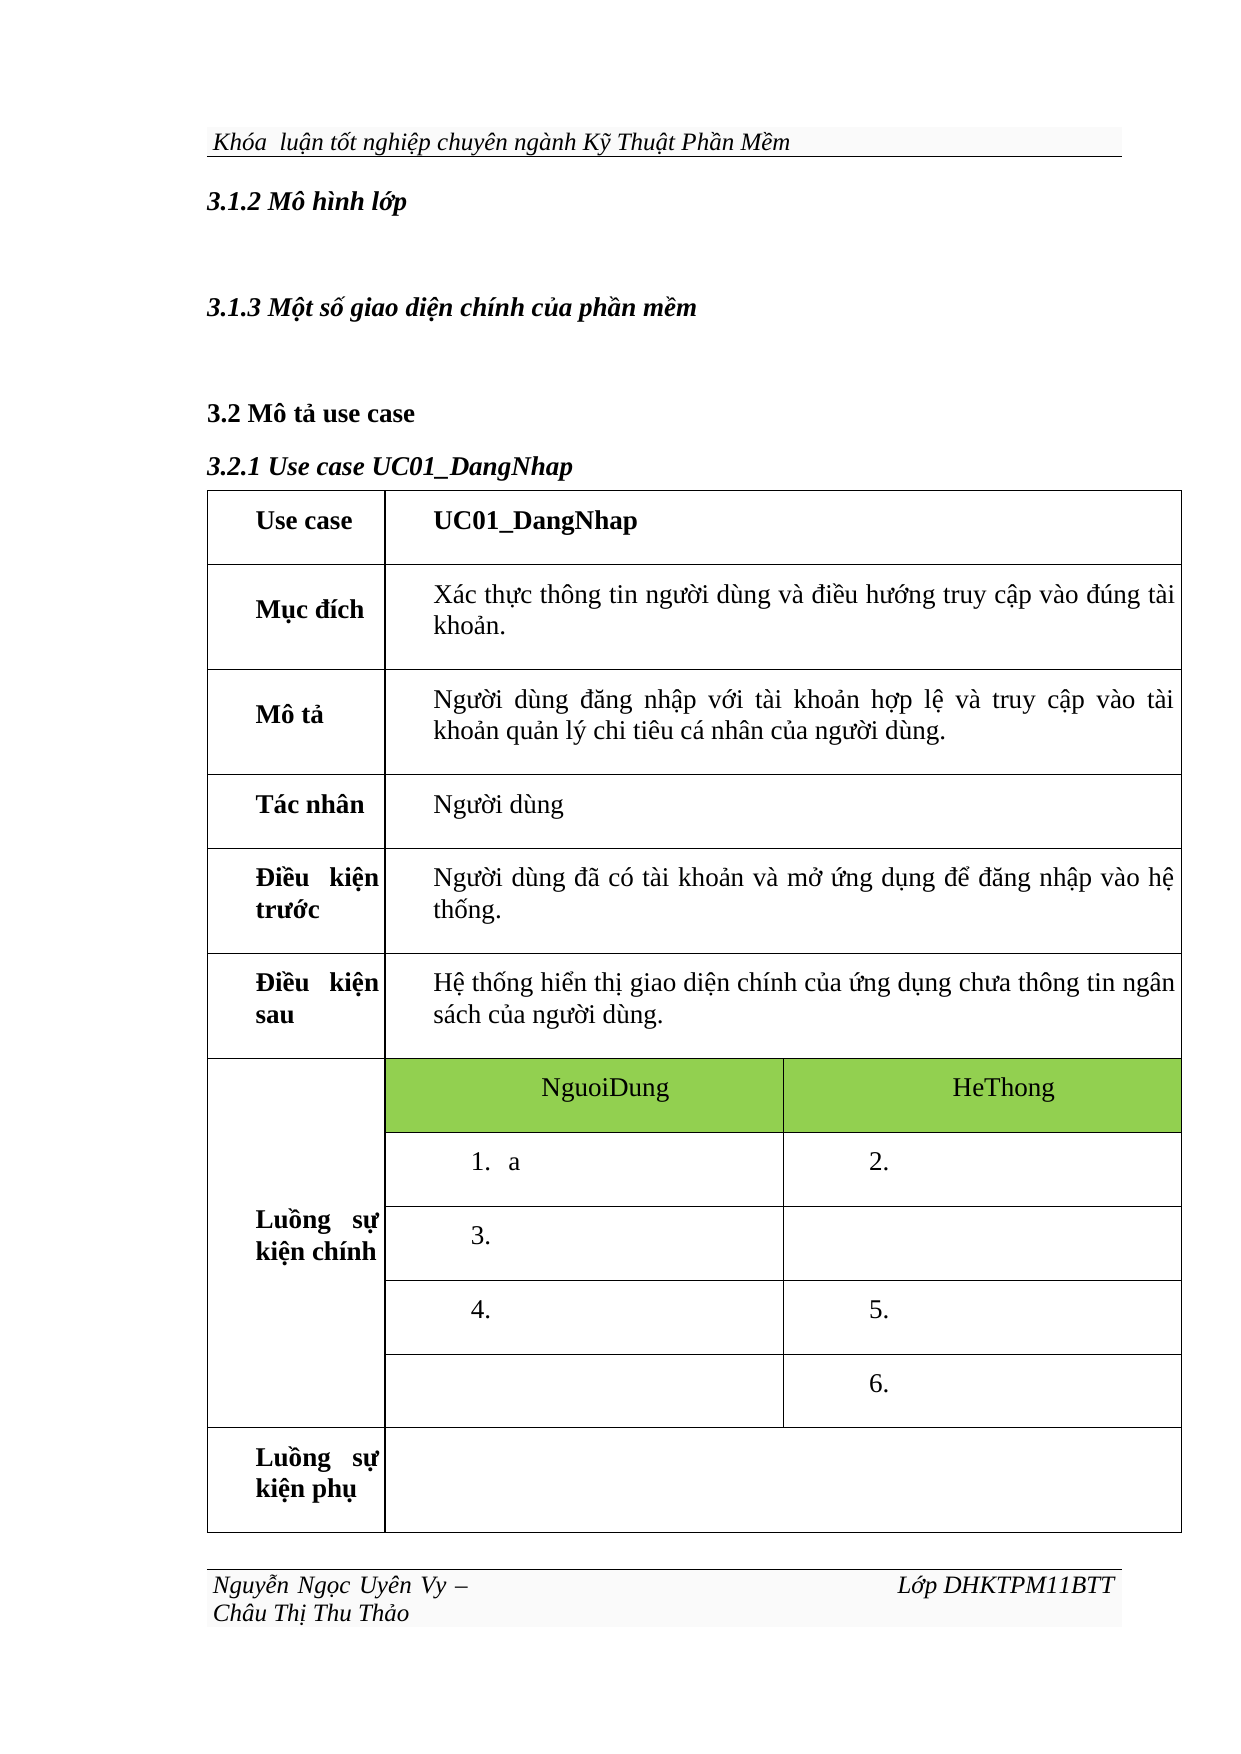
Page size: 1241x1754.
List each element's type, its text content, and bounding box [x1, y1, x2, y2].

table_cell Mục đích [208, 565, 384, 669]
subtitle Một số giao diện chính của phần mềm [207, 291, 1122, 322]
table_cell Xác thực thông tin người dùng và điều hướng truy cập vào đúng tài khoản. [386, 565, 1181, 669]
table_cell [386, 1281, 783, 1353]
table_cell Tác nhân [208, 775, 384, 848]
table_cell NguoiDung [386, 1059, 783, 1132]
subtitle Mô tả use case [207, 397, 1122, 428]
table_cell Người dùng [386, 775, 1181, 848]
table_cell Luồng sự kiện chính [208, 1059, 384, 1427]
table_cell Hệ thống hiển thị giao diện chính của ứng dụng chưa thông tin ngân sách của người dùng. [386, 954, 1181, 1058]
table_cell [784, 1281, 1181, 1353]
table_header UC01_DangNhap [386, 491, 1181, 564]
table_cell Người dùng đăng nhập với tài khoản hợp lệ và truy cập vào tài khoản quản lý chi tiêu cá nhân của người dùng. [386, 670, 1181, 774]
subtitle Use case UC01_DangNhap [207, 450, 1122, 481]
table_cell Điều kiện sau [208, 954, 384, 1058]
table_cell [784, 1207, 1181, 1279]
subtitle Mô hình lớp [207, 185, 1122, 216]
table_cell HeThong [784, 1059, 1181, 1132]
table_cell [784, 1355, 1181, 1427]
table_cell a [386, 1133, 783, 1206]
table_cell Điều kiện trước [208, 849, 384, 953]
table_cell [386, 1207, 783, 1279]
table_cell [386, 1428, 1181, 1532]
table_cell Mô tả [208, 670, 384, 774]
table_cell [784, 1133, 1181, 1206]
table_cell [386, 1355, 783, 1427]
table_cell Người dùng đã có tài khoản và mở ứng dụng để đăng nhập vào hệ thống. [386, 849, 1181, 953]
table_header Use case [208, 491, 384, 564]
table_cell Luồng sự kiện phụ [208, 1428, 384, 1532]
